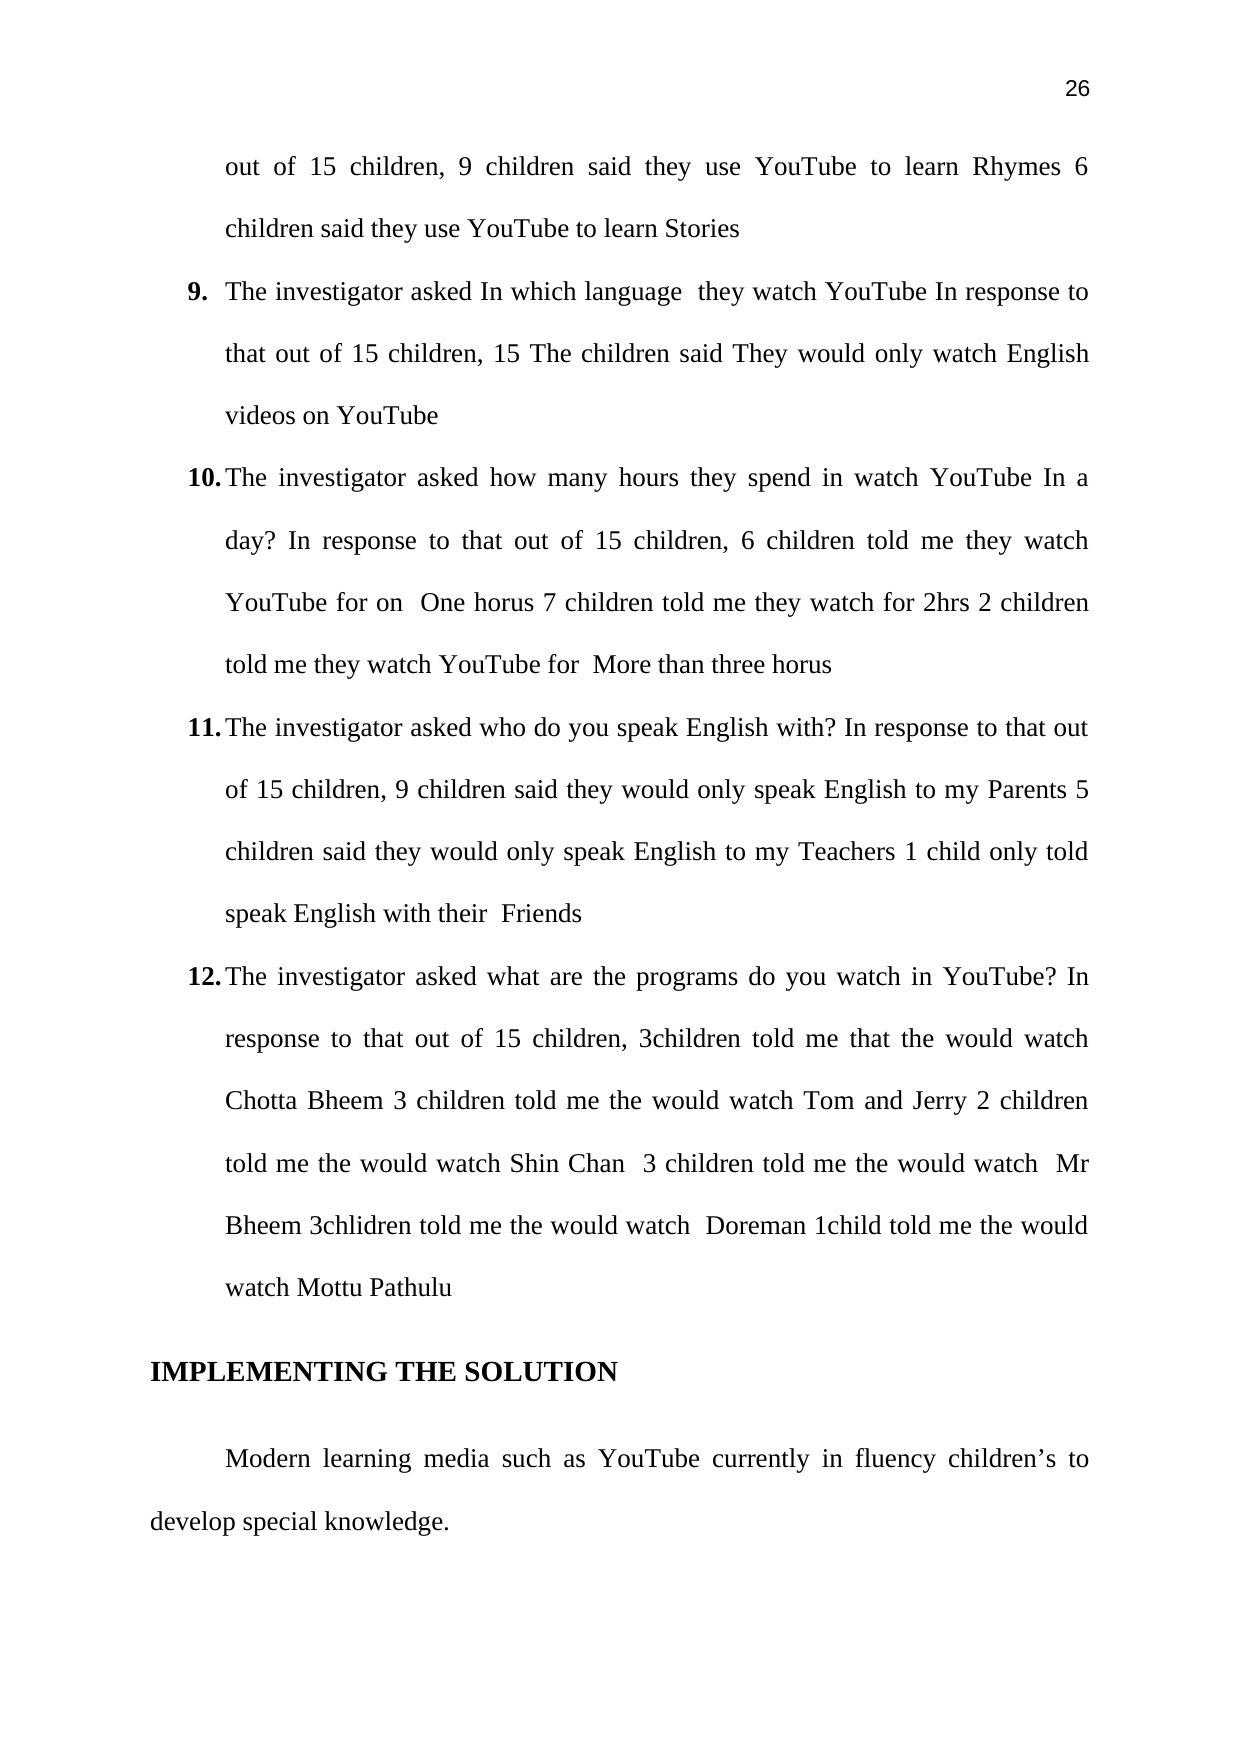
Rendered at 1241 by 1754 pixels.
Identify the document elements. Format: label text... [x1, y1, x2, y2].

list The investigator asked what are the programs do you watch in YouTube? In response to that out of 15 children, 3children told me that the would watch Chotta Bheem 3 children told me the would watch Tom and Jerry 2 children told me the would watch Shin Chan 3 children told me the would watch Mr Bheem 3chlidren told me the would watch Doreman 1child told me the would watch Mottu Pathulu [187, 960, 1090, 1302]
list The investigator asked how many hours they spend in watch YouTube In a day? In response to that out of 15 children, 6 children told me they watch YouTube for on One horus 7 children told me they watch for 2hrs 2 children told me they watch YouTube for More than three horus [187, 461, 1090, 679]
text Modern learning media such as YouTube currently in fluency children’s to develop special knowledge. [150, 1442, 1090, 1536]
list The investigator asked who do you speak English with? In response to that out of 15 children, 9 children said they would only speak English to my Parents 5 children said they would only speak English to my Teachers 1 child only told speak English with their Friends [187, 711, 1090, 929]
text IMPLEMENTING THE SOLUTION [150, 1354, 1090, 1388]
list The investigator asked In which language they watch YouTube In response to that out of 15 children, 15 The children said They would only watch English videos on YouTube [187, 274, 1090, 430]
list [187, 150, 1090, 243]
